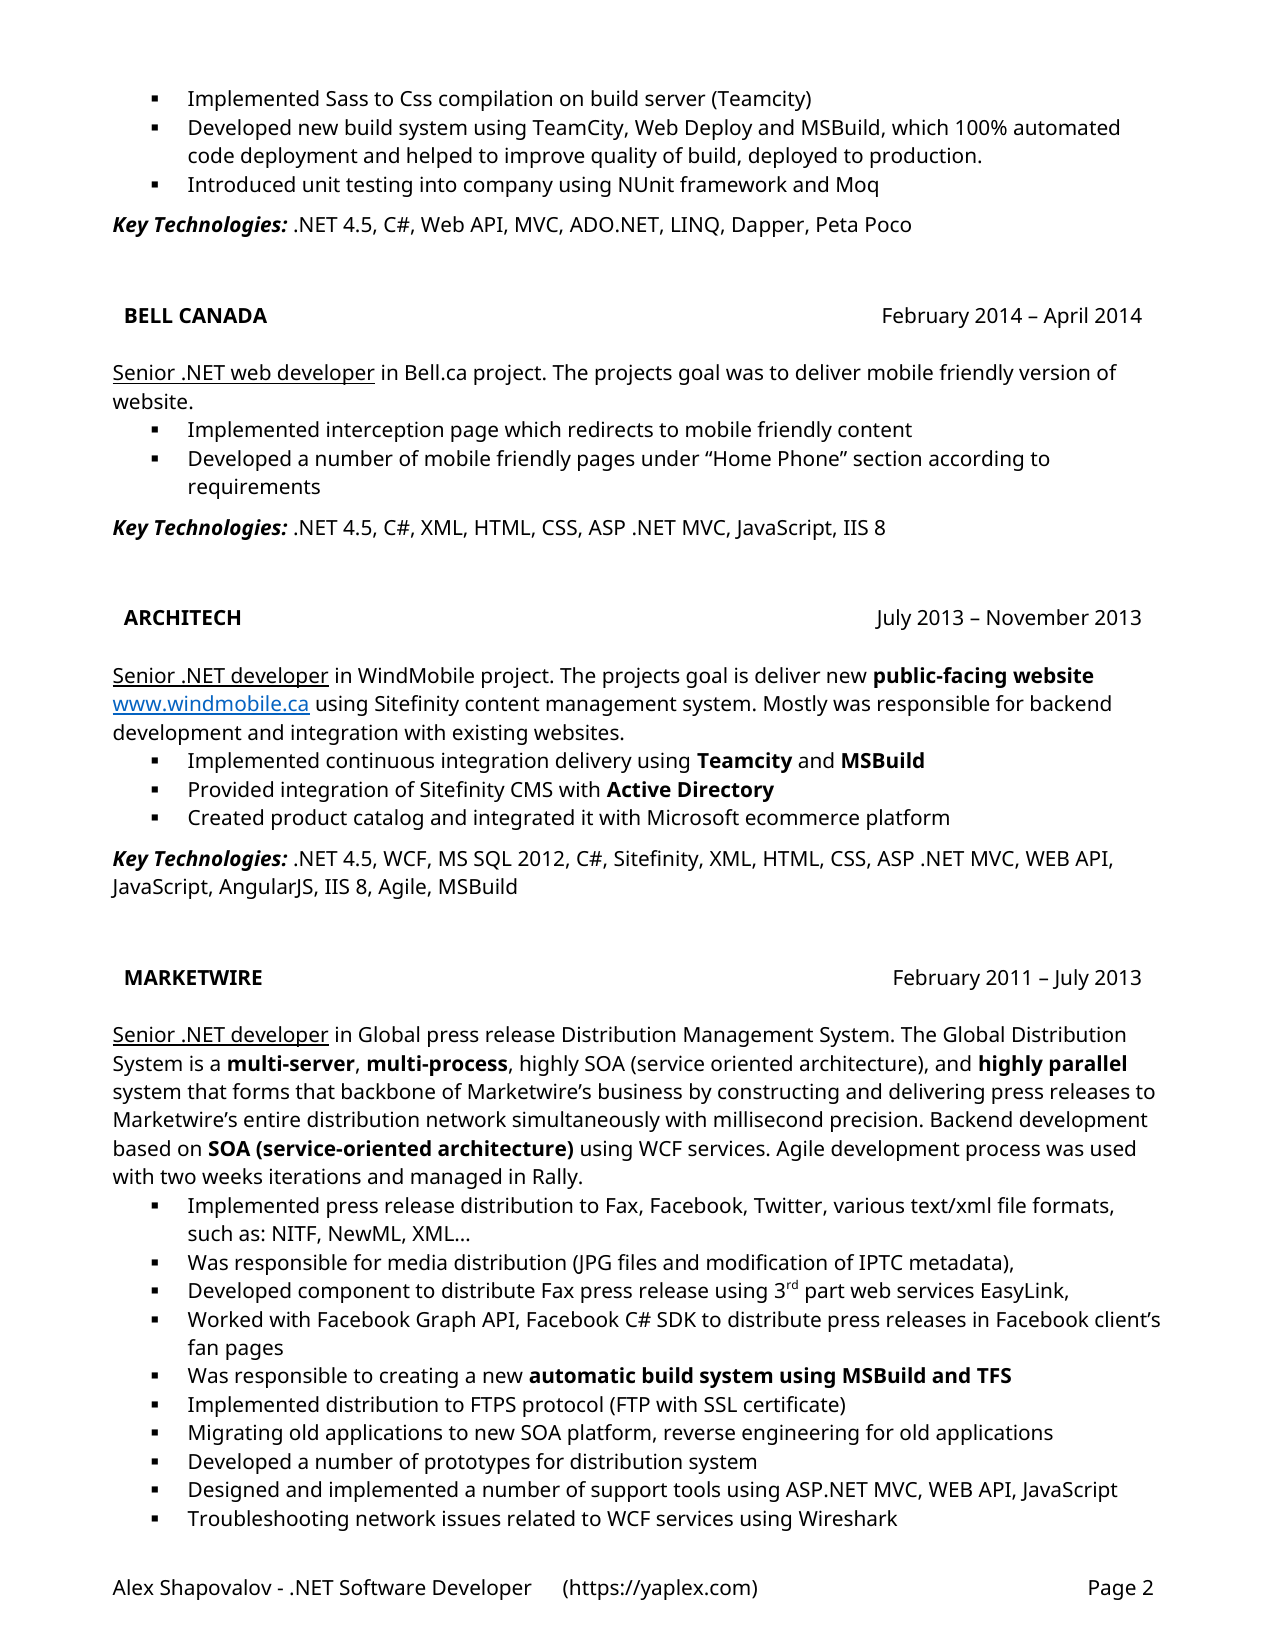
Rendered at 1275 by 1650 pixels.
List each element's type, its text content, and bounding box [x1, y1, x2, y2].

list Implemented press release distribution to Fax, Facebook, Twitter, various text/xml file formats, such as: NITF, NewML, XML… [150, 1191, 1167, 1248]
list Developed new build system using TeamCity, Web Deploy and MSBuild, which 100% automated code deployment and helped to improve quality of build, deployed to production. [150, 113, 1167, 170]
table_header Architech [113, 591, 750, 648]
table_header February 2014 – April 2014 [750, 288, 1153, 346]
list Introduced unit testing into company using NUnit framework and Moq [150, 170, 1167, 198]
list Implemented continuous integration delivery using Teamcity and MSBuild [150, 746, 1167, 775]
text Key Technologies: .NET 4.5, C#, XML, HTML, CSS, ASP .NET MVC, JavaScript, IIS 8 [112, 513, 1167, 542]
list Implemented distribution to FTPS protocol (FTP with SSL certificate) [150, 1390, 1167, 1418]
list Was responsible for media distribution (JPG files and modification of IPTC metadata), [150, 1248, 1167, 1276]
table_header Marketwire [113, 950, 750, 1008]
list Developed a number of mobile friendly pages under “Home Phone” section according to requirements [150, 444, 1167, 501]
list Implemented interception page which redirects to mobile friendly content [150, 415, 1167, 444]
list Developed component to distribute Fax press release using 3rd part web services EasyLink, [150, 1276, 1167, 1305]
list Migrating old applications to new SOA platform, reverse engineering for old applications [150, 1418, 1167, 1447]
list Provided integration of Sitefinity CMS with Active Directory [150, 775, 1167, 803]
text Senior .NET developer in Global press release Distribution Management System. The Global Distribution System is a multi-server, multi-process, highly SOA (service oriented architecture), and highly parallel system that forms that backbone of Marketwire’s business by constructing and delivering press releases to Marketwire’s entire distribution network simultaneously with millisecond precision. Backend development based on SOA (service-oriented architecture) using WCF services. Agile development process was used with two weeks iterations and managed in Rally. [112, 1020, 1167, 1191]
text Senior .NET web developer in Bell.ca project. The projects goal was to deliver mobile friendly version of website. [112, 358, 1167, 415]
list Designed and implemented a number of support tools using ASP.NET MVC, WEB API, JavaScript [150, 1475, 1167, 1504]
list Developed a number of prototypes for distribution system [150, 1447, 1167, 1475]
text Senior .NET developer in WindMobile project. The projects goal is deliver new public-facing website www.windmobile.ca using Sitefinity content management system. Mostly was responsible for backend development and integration with existing websites. [112, 661, 1167, 746]
list Was responsible to creating a new automatic build system using MSBuild and TFS [150, 1362, 1167, 1390]
table_header Bell Canada [113, 288, 750, 346]
text Key Technologies: .NET 4.5, WCF, MS SQL 2012, C#, Sitefinity, XML, HTML, CSS, ASP .NET MVC, WEB API, JavaScript, AngularJS, IIS 8, Agile, MSBuild [112, 844, 1167, 901]
table_header February 2011 – July 2013 [750, 950, 1153, 1008]
list Worked with Facebook Graph API, Facebook C# SDK to distribute press releases in Facebook client’s fan pages [150, 1305, 1167, 1362]
list Created product catalog and integrated it with Microsoft ecommerce platform [150, 803, 1167, 832]
list Troubleshooting network issues related to WCF services using Wireshark [150, 1504, 1167, 1532]
list Implemented Sass to Css compilation on build server (Teamcity) [150, 84, 1167, 113]
text Key Technologies: .NET 4.5, C#, Web API, MVC, ADO.NET, LINQ, Dapper, Peta Poco [112, 211, 1167, 239]
table_header July 2013 – November 2013 [750, 591, 1153, 648]
